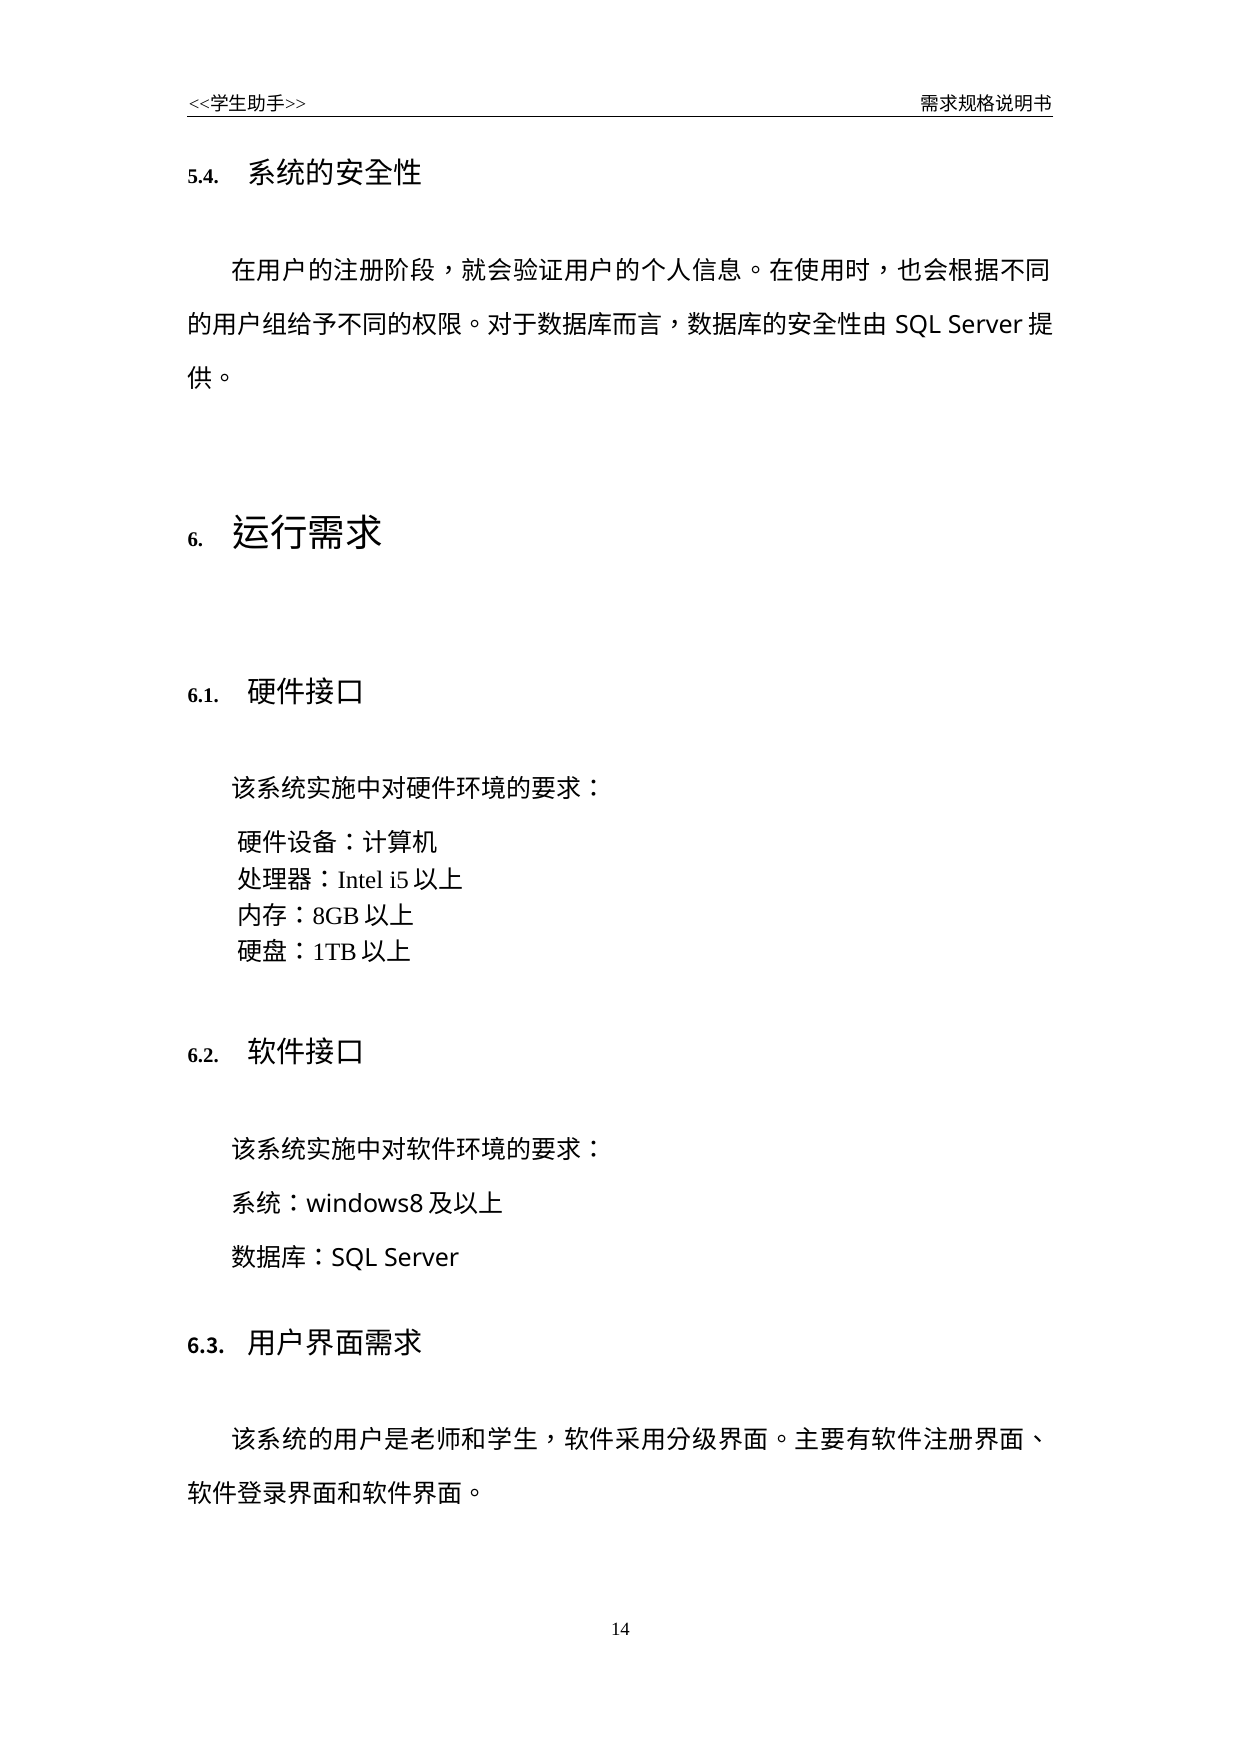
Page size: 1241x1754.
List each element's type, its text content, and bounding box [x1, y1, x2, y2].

text 硬件设备：计算机 [187, 823, 1053, 859]
list 运行需求 [187, 503, 1053, 557]
list 硬件接口 [187, 668, 1053, 711]
text 该系统实施中对硬件环境的要求： [187, 768, 1053, 805]
text 在用户的注册阶段，就会验证用户的个人信息。在使用时，也会根据不同的用户组给予不同的权限。对于数据库而言，数据库的安全性由SQL Server提供。 [187, 250, 1053, 395]
list 系统的安全性 [187, 150, 1053, 192]
text 该系统的用户是老师和学生，软件采用分级界面。主要有软件注册界面、软件登录界面和软件界面。 [187, 1419, 1053, 1510]
text 数据库：SQL Server [187, 1238, 1053, 1274]
text 系统：windows8及以上 [187, 1183, 1053, 1220]
text 硬盘：1TB以上 [187, 932, 1053, 968]
text 内存：8GB以上 [187, 895, 1053, 932]
text 处理器：Intel i5以上 [187, 859, 1053, 895]
list 用户界面需求 [187, 1319, 1053, 1362]
text 该系统实施中对软件环境的要求： [187, 1129, 1053, 1165]
list 软件接口 [187, 1029, 1053, 1071]
